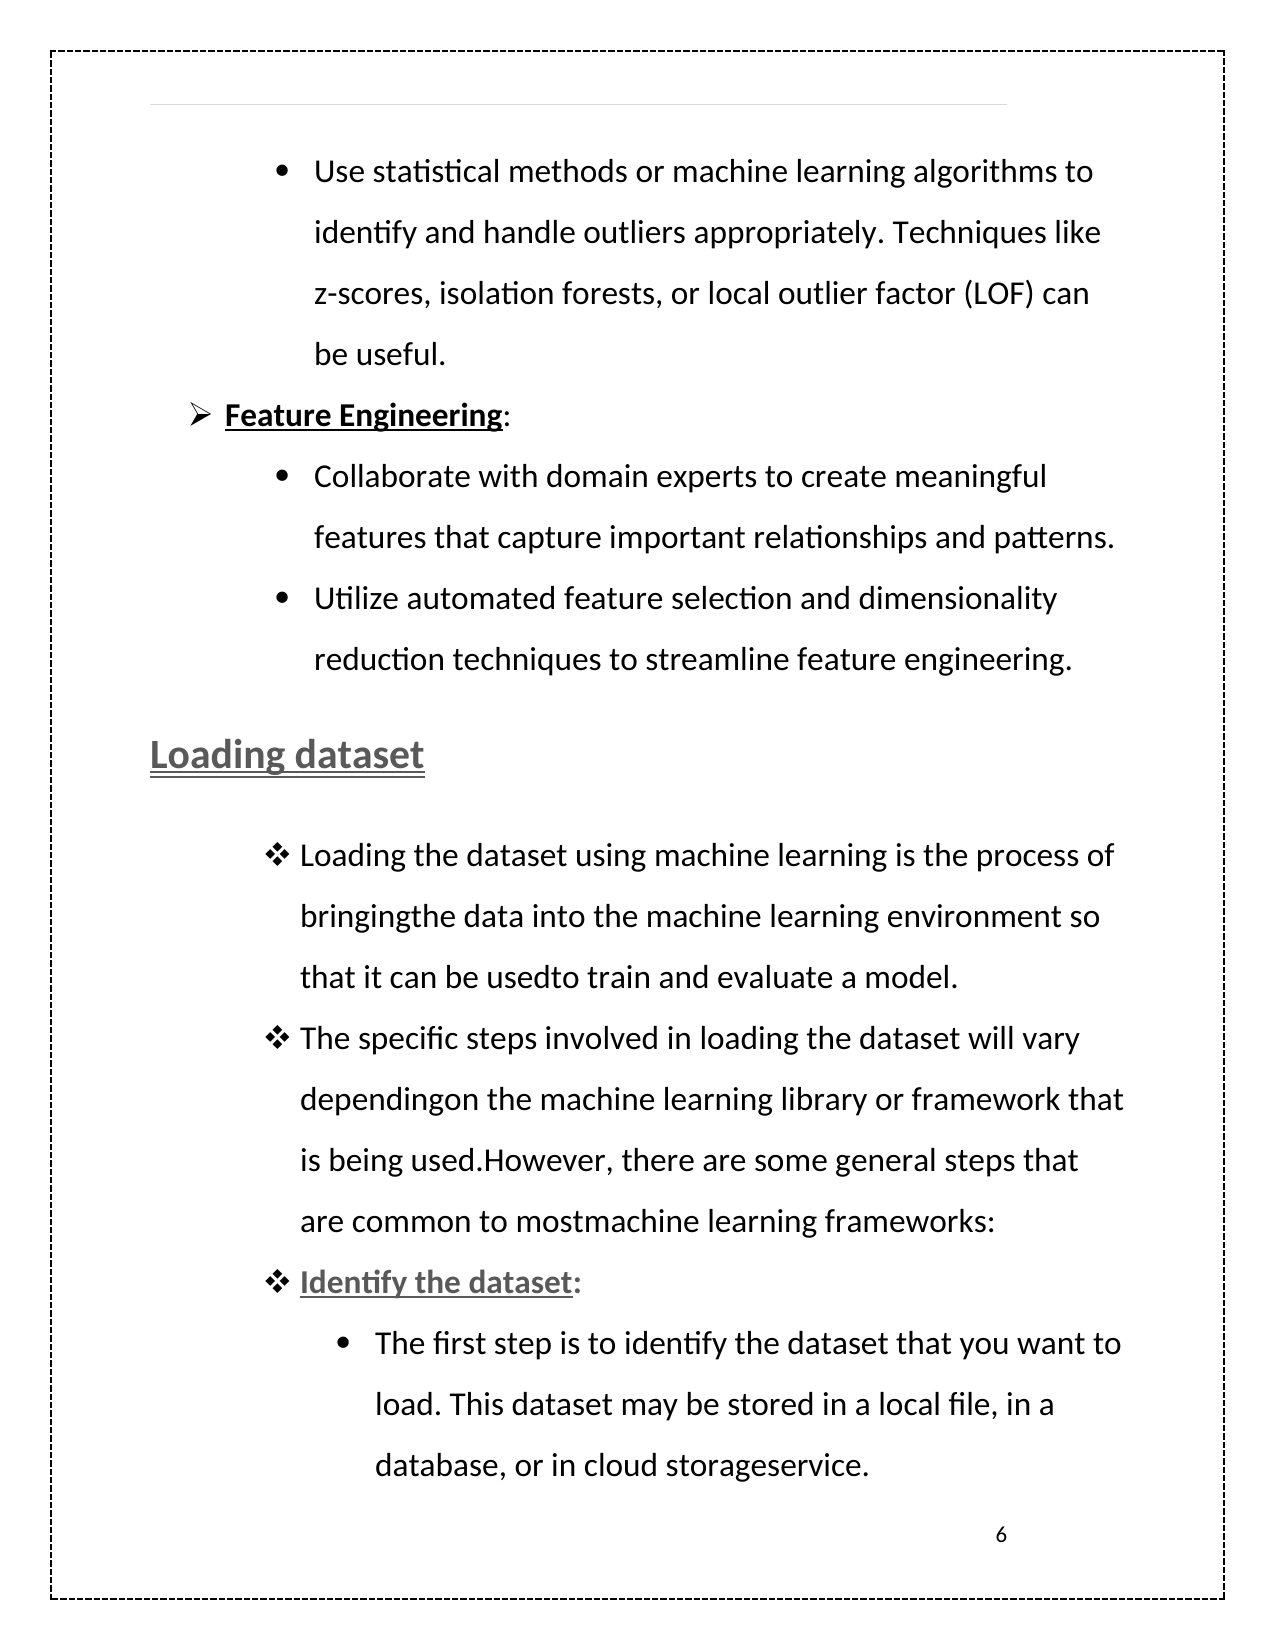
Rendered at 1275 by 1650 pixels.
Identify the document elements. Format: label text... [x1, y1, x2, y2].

list Collaborate with domain experts to create meaningful features that capture important relationships and patterns. [276, 455, 1125, 557]
text Loading dataset [150, 728, 1125, 779]
list The specific steps involved in loading the dataset will vary dependingon the machine learning library or framework that is being used.However, there are some general steps that are common to mostmachine learning frameworks: [262, 1017, 1125, 1241]
list Identify the dataset: [262, 1261, 1125, 1302]
list Utilize automated feature selection and dimensionality reduction techniques to streamline feature engineering. [276, 577, 1125, 679]
list Loading the dataset using machine learning is the process of bringingthe data into the machine learning environment so that it can be usedto train and evaluate a model. [262, 834, 1125, 997]
list The first step is to identify the dataset that you want to load. This dataset may be stored in a local file, in a database, or in cloud storageservice. [337, 1322, 1125, 1485]
list Use statistical methods or machine learning algorithms to identify and handle outliers appropriately. Techniques like z-scores, isolation forests, or local outlier factor (LOF) can be useful. [276, 150, 1125, 374]
list Feature Engineering: [187, 394, 1125, 435]
